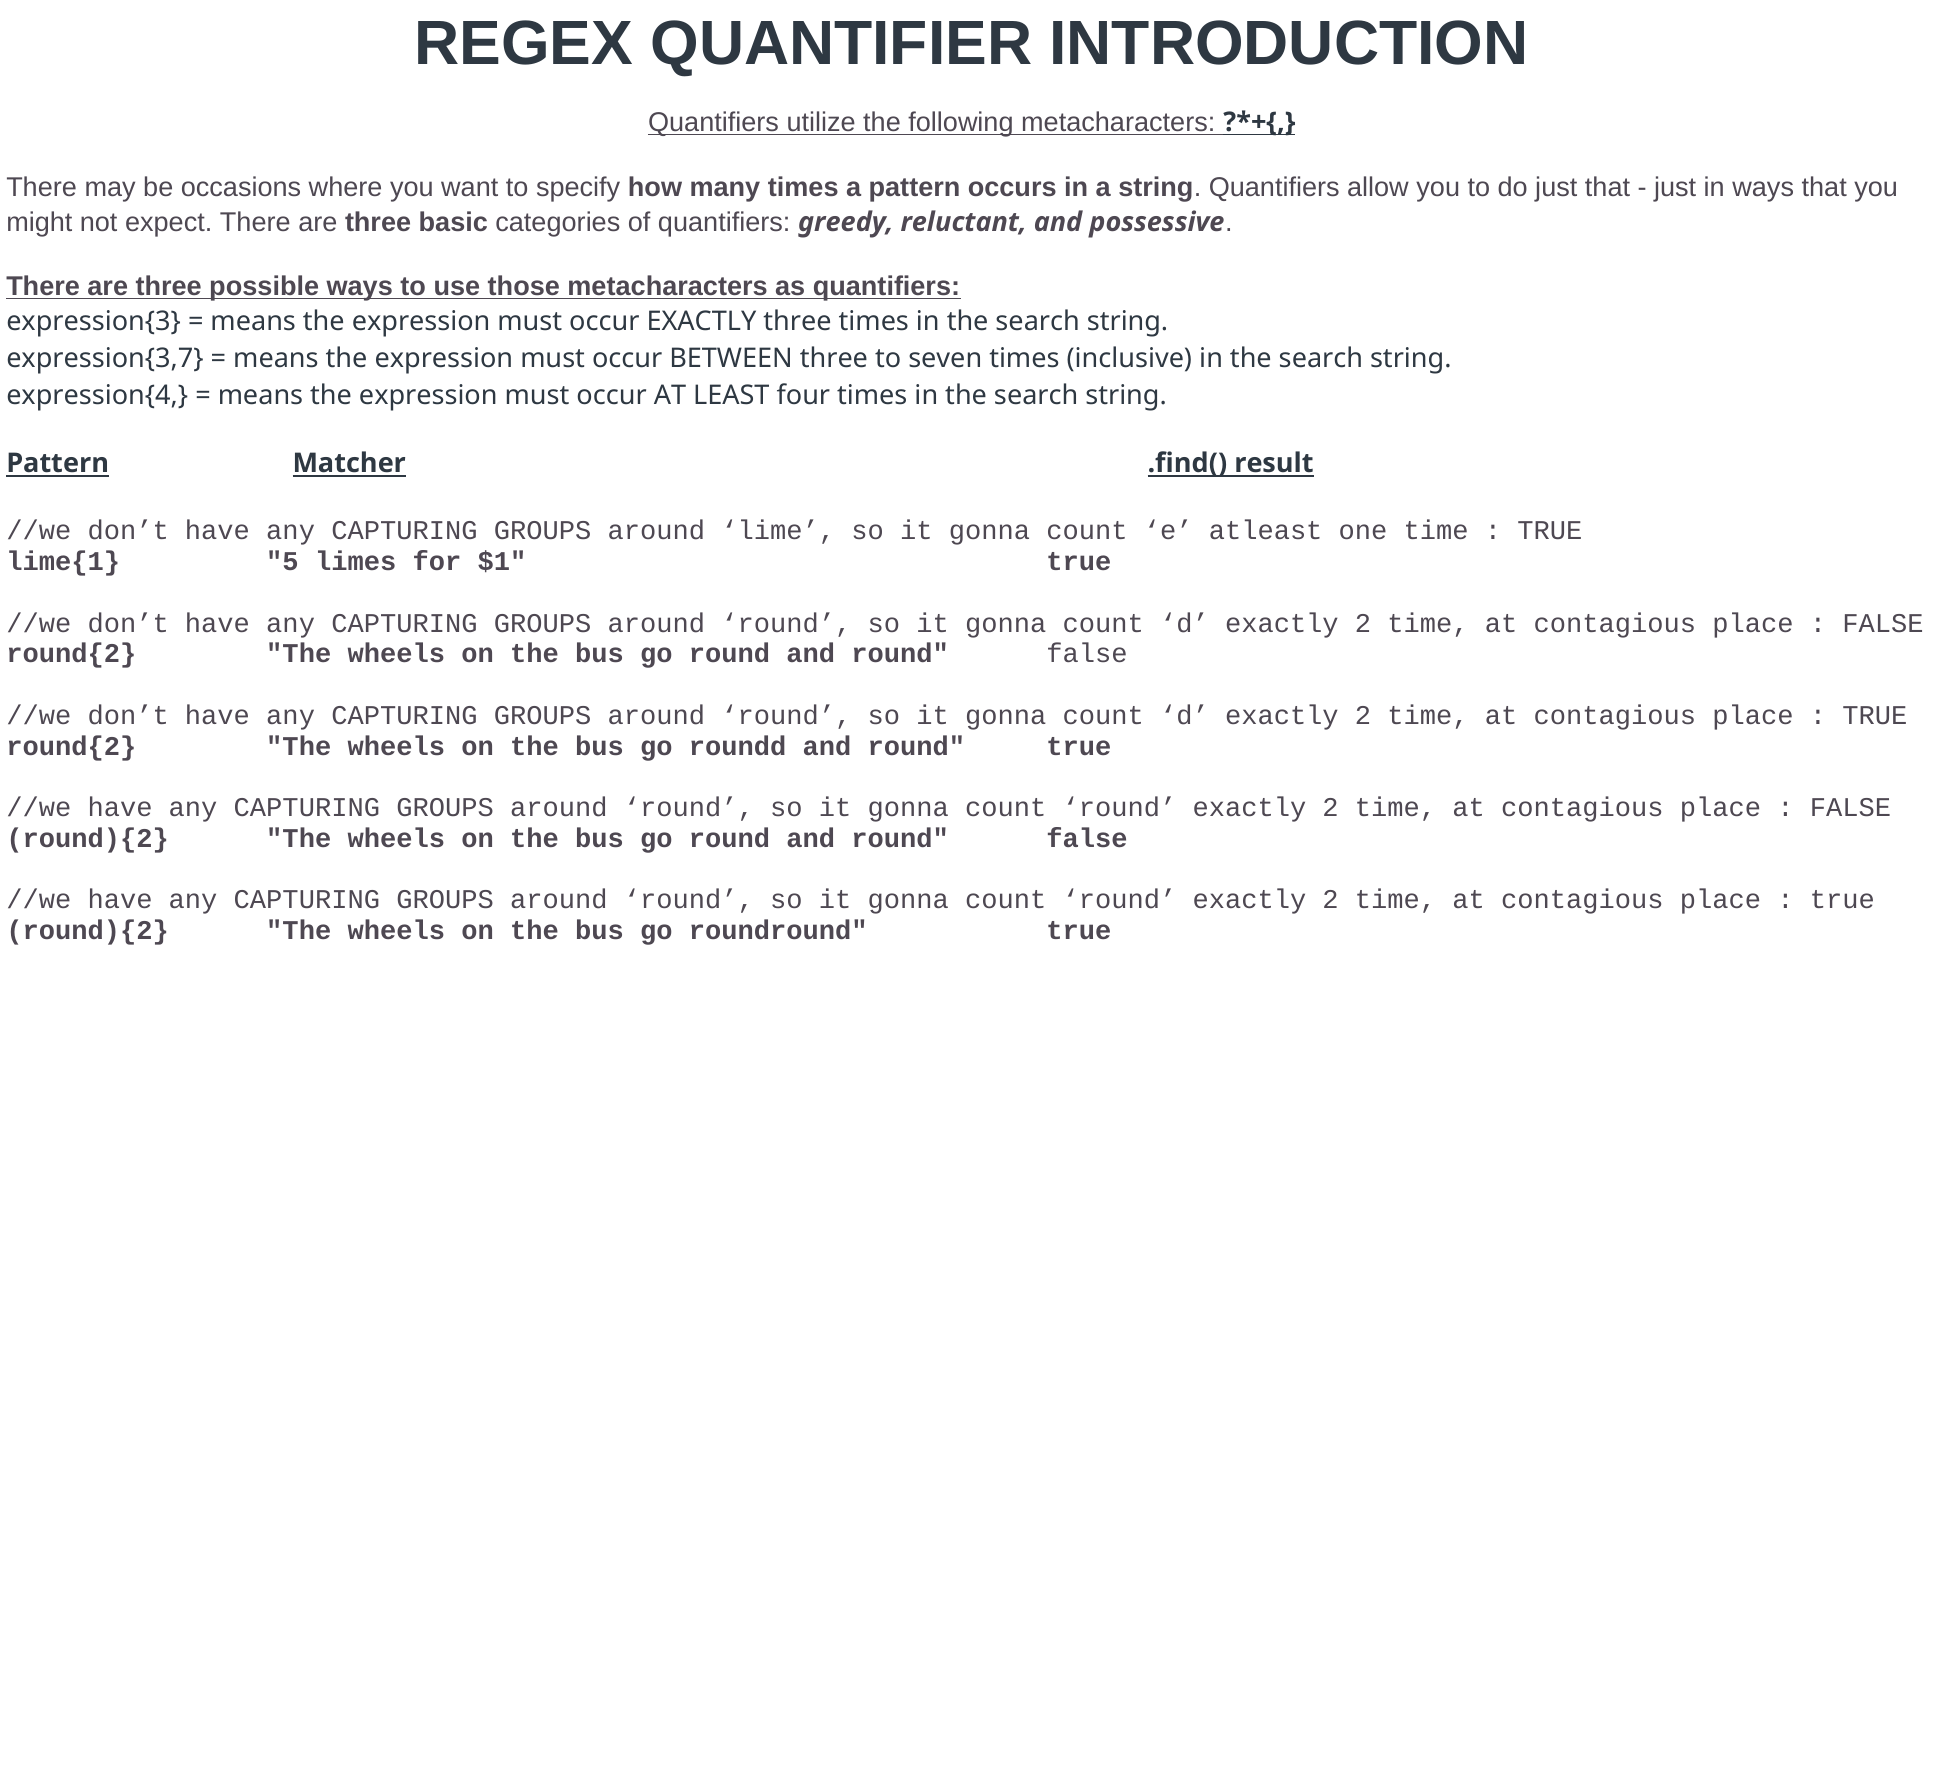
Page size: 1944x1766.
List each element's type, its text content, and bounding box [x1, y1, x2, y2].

text There may be occasions where you want to specify how many times a pattern occurs in a string. Quantifiers allow you to do just that - just in ways that you might not expect. There are three basic categories of quantifiers: greedy, reluctant, and possessive. [6, 140, 1937, 239]
text //we don’t have any CAPTURING GROUPS around ‘round’, so it gonna count ‘d’ exactly 2 time, at contagious place : FALSE [6, 609, 1937, 640]
text //we have any CAPTURING GROUPS around ‘round’, so it gonna count ‘round’ exactly 2 time, at contagious place : true [6, 886, 1937, 917]
text round{2} "The wheels on the bus go round and round" false [6, 640, 1937, 671]
text expression{3} = means the expression must occur EXACTLY three times in the search string. expression{3,7} = means the expression must occur BETWEEN three to seven times (inclusive) in the search string. expression{4,} = means the expression must occur AT LEAST four times in the search string. [6, 302, 1937, 412]
text lime{1} "5 limes for $1" true [6, 548, 1937, 579]
text (round){2} "The wheels on the bus go round and round" false [6, 824, 1937, 855]
text //we don’t have any CAPTURING GROUPS around ‘lime’, so it gonna count ‘e’ atleast one time : TRUE [6, 517, 1937, 548]
text round{2} "The wheels on the bus go roundd and round" true [6, 732, 1937, 763]
text Pattern Matcher .find() result [6, 443, 1937, 480]
text //we have any CAPTURING GROUPS around ‘round’, so it gonna count ‘round’ exactly 2 time, at contagious place : FALSE [6, 794, 1937, 824]
text REGEX QUANTIFIER INTRODUCTION [6, 6, 1937, 78]
text There are three possible ways to use those metacharacters as quantifiers: [6, 239, 1937, 302]
text (round){2} "The wheels on the bus go roundround" true [6, 917, 1937, 947]
text Quantifiers utilize the following metacharacters: ?*+{,} [6, 103, 1937, 140]
text //we don’t have any CAPTURING GROUPS around ‘round’, so it gonna count ‘d’ exactly 2 time, at contagious place : TRUE [6, 702, 1937, 732]
